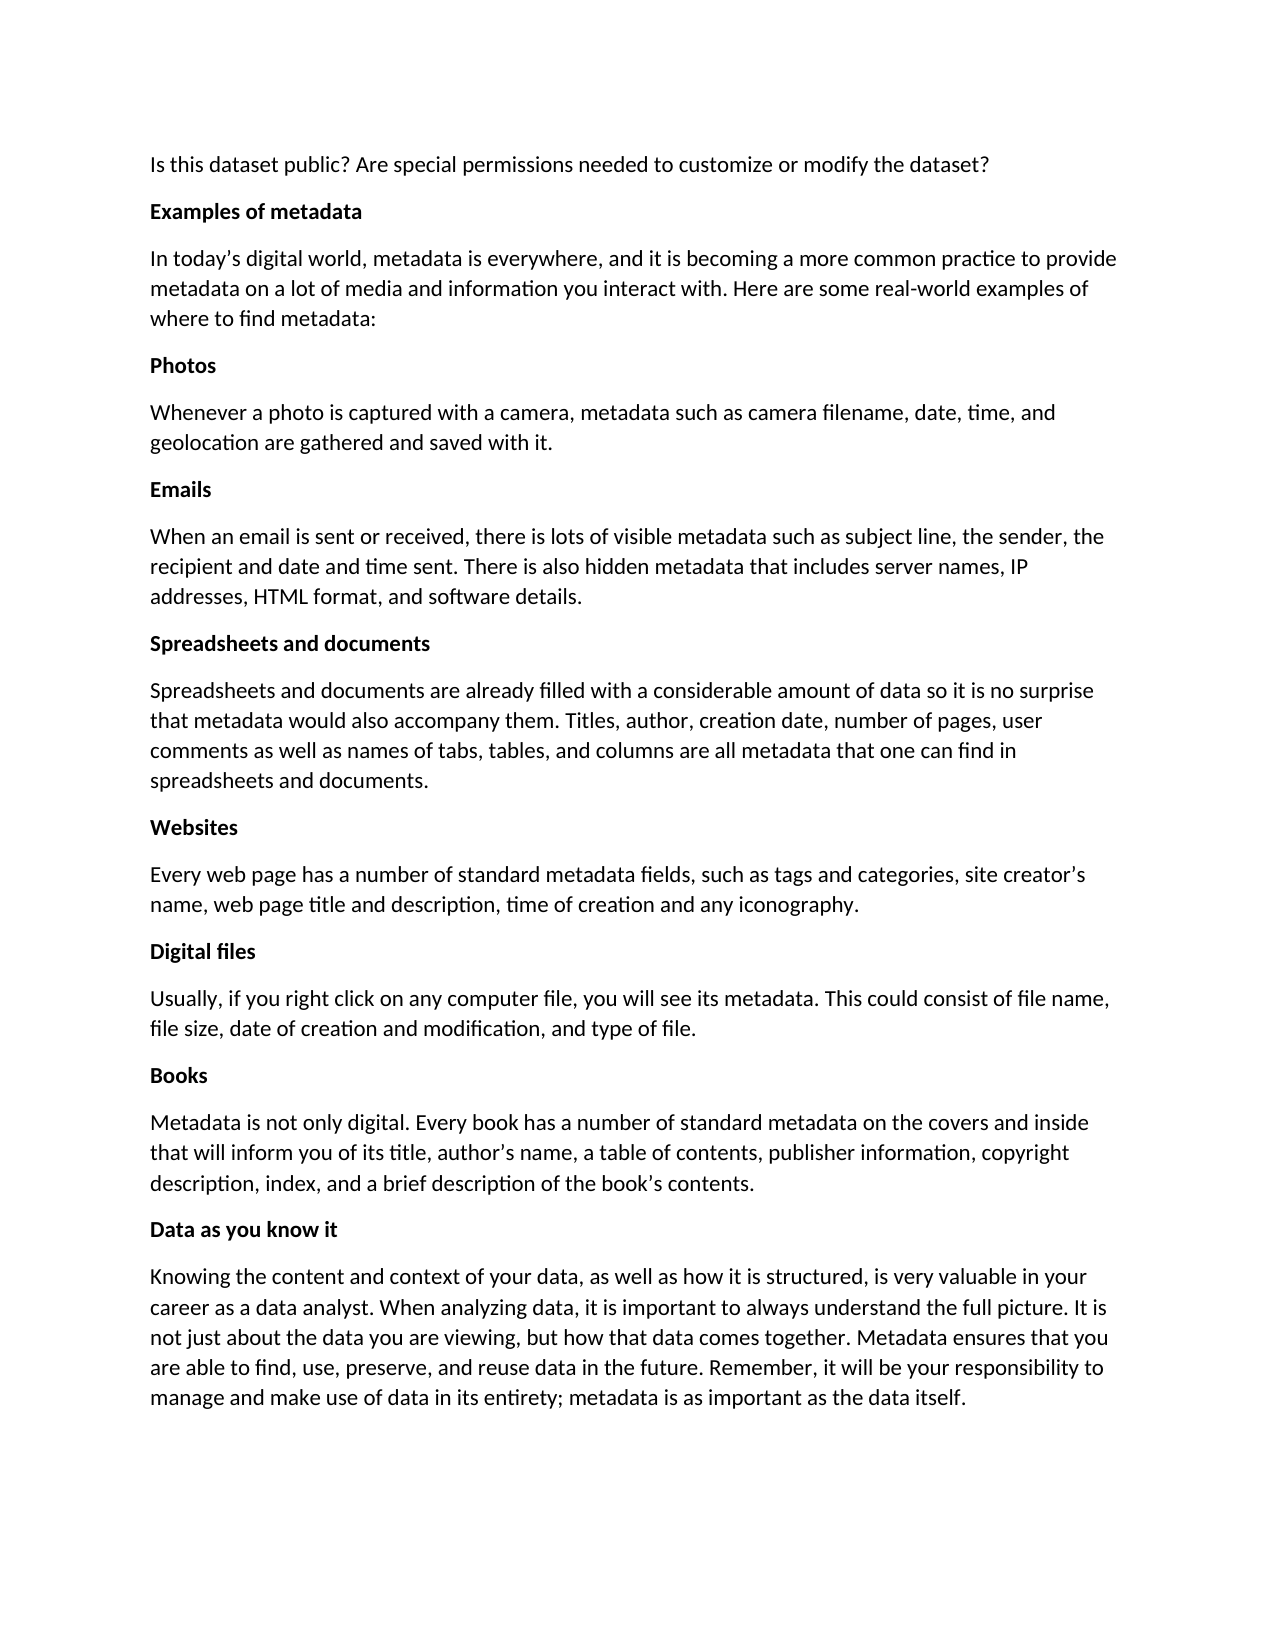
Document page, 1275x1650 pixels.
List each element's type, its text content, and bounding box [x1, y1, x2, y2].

text Data as you know it [150, 1216, 1125, 1244]
text Books [150, 1061, 1125, 1089]
text Knowing the content and context of your data, as well as how it is structured, is very valuable in your career as a data analyst. When analyzing data, it is important to always understand the full picture. It is not just about the data you are viewing, but how that data comes together. Metadata ensures that you are able to find, use, preserve, and reuse data in the future. Remember, it will be your responsibility to manage and make use of data in its entirety; metadata is as important as the data itself. [150, 1262, 1125, 1411]
text Examples of metadata [150, 197, 1125, 225]
text Websites [150, 813, 1125, 842]
text Spreadsheets and documents [150, 629, 1125, 657]
text When an email is sent or received, there is lots of visible metadata such as subject line, the sender, the recipient and date and time sent. There is also hidden metadata that includes server names, IP addresses, HTML format, and software details. [150, 522, 1125, 610]
text Digital files [150, 937, 1125, 966]
text Whenever a photo is captured with a camera, metadata such as camera filename, date, time, and geolocation are gathered and saved with it. [150, 398, 1125, 456]
text Every web page has a number of standard metadata fields, such as tags and categories, site creator’s name, web page title and description, time of creation and any iconography. [150, 860, 1125, 919]
text Spreadsheets and documents are already filled with a considerable amount of data so it is no surprise that metadata would also accompany them. Titles, author, creation date, number of pages, user comments as well as names of tabs, tables, and columns are all metadata that one can find in spreadsheets and documents. [150, 676, 1125, 795]
text Is this dataset public? Are special permissions needed to customize or modify the dataset? [150, 150, 1125, 178]
text In today’s digital world, metadata is everywhere, and it is becoming a more common practice to provide metadata on a lot of media and information you interact with. Here are some real-world examples of where to find metadata: [150, 244, 1125, 332]
text Usually, if you right click on any computer file, you will see its metadata. This could consist of file name, file size, date of creation and modification, and type of file. [150, 984, 1125, 1043]
text Metadata is not only digital. Every book has a number of standard metadata on the covers and inside that will inform you of its title, author’s name, a table of contents, publisher information, copyright description, index, and a brief description of the book’s contents. [150, 1108, 1125, 1197]
text Photos [150, 351, 1125, 379]
text Emails [150, 475, 1125, 503]
